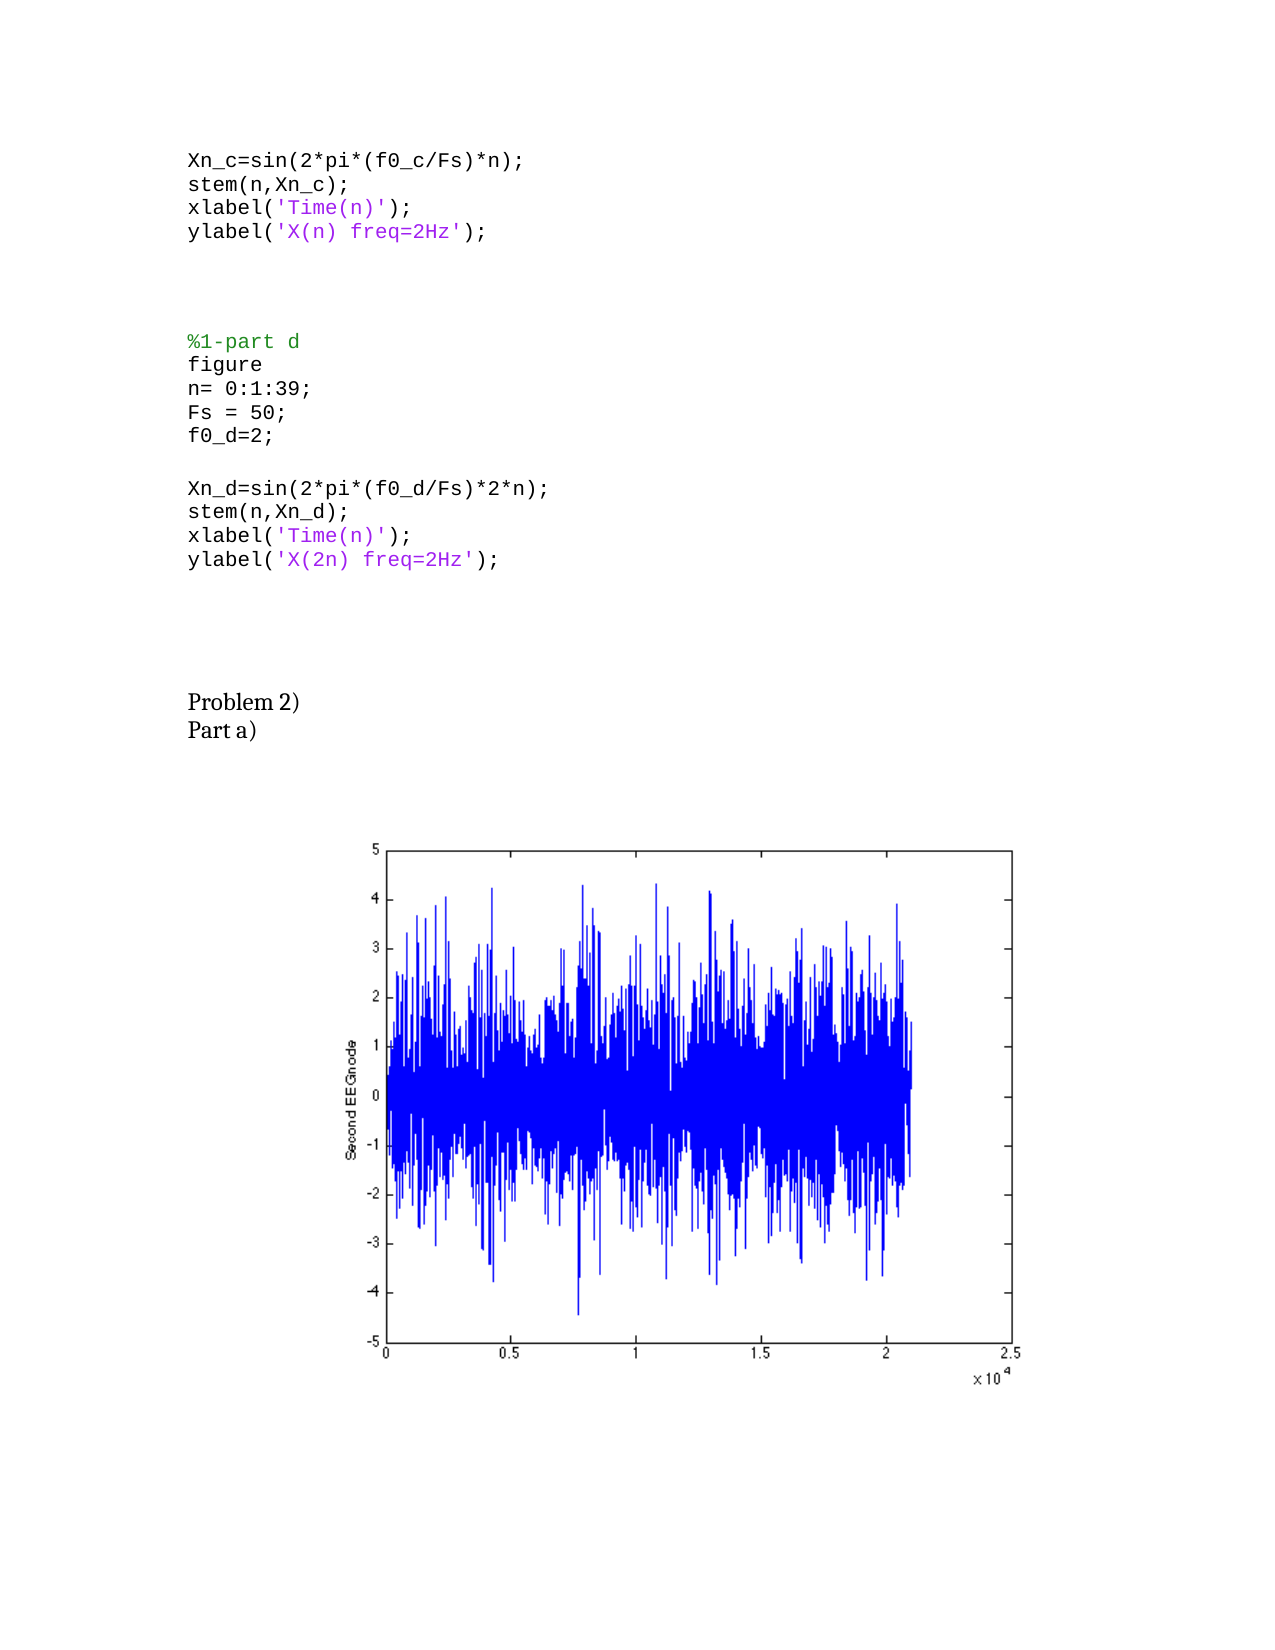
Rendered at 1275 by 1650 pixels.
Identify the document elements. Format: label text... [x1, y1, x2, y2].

text n= 0:1:39; [187, 378, 1087, 402]
text %1-part d [187, 331, 1087, 354]
text Xn_c=sin(2*pi*(f0_c/Fs)*n); [187, 150, 1087, 174]
text Problem 2) [187, 687, 1087, 716]
text xlabel('Time(n)'); [187, 525, 1087, 549]
text ylabel('X(2n) freq=2Hz'); [187, 549, 1087, 572]
text f0_d=2; [187, 425, 1087, 449]
text ylabel('X(n) freq=2Hz'); [187, 221, 1087, 244]
picture [281, 806, 1088, 1409]
text Xn_d=sin(2*pi*(f0_d/Fs)*2*n); [187, 478, 1087, 501]
text Part a) [187, 716, 1087, 745]
text Fs = 50; [187, 402, 1087, 425]
text stem(n,Xn_d); [187, 501, 1087, 525]
text stem(n,Xn_c); [187, 174, 1087, 197]
text figure [187, 354, 1087, 378]
text xlabel('Time(n)'); [187, 197, 1087, 221]
